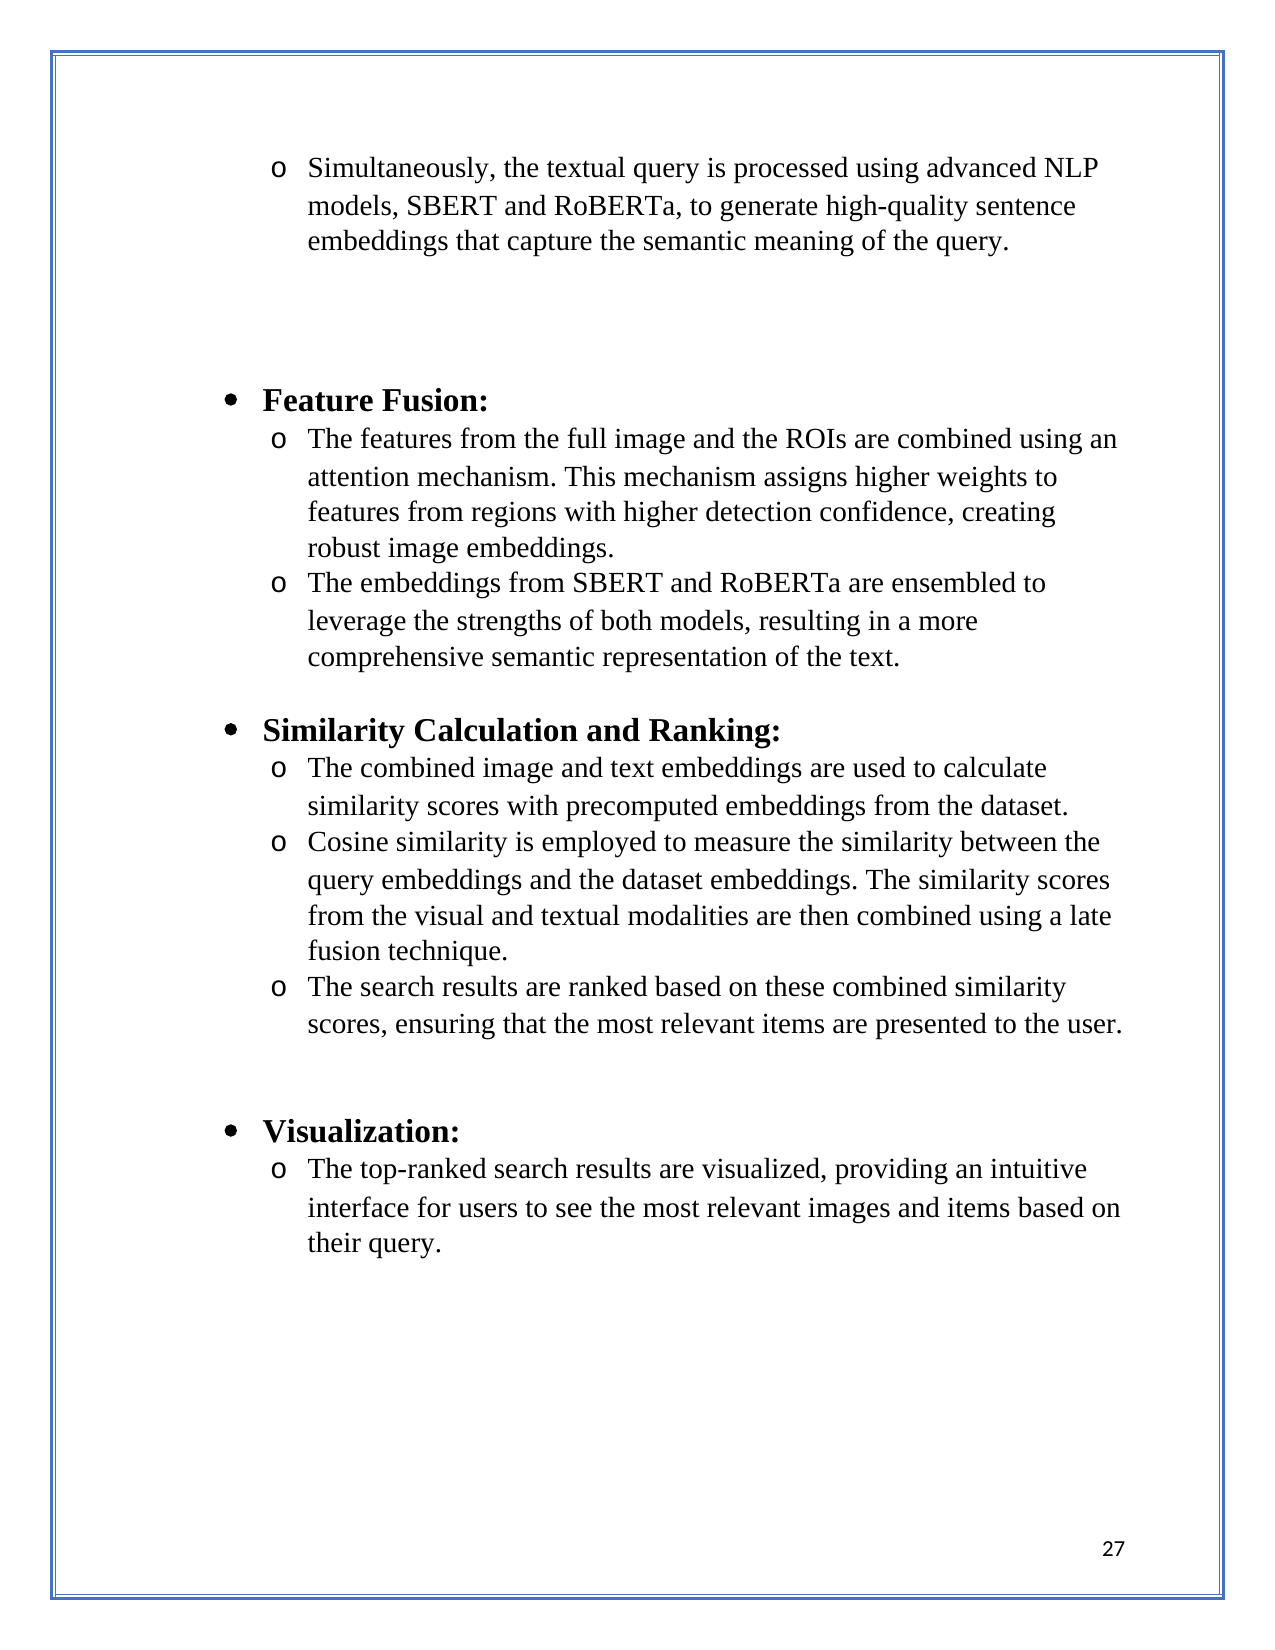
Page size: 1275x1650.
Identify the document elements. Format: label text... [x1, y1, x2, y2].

list The search results are ranked based on these combined similarity scores, ensuring that the most relevant items are presented to the user. [270, 969, 1125, 1040]
list Cosine similarity is employed to measure the similarity between the query embeddings and the dataset embeddings. The similarity scores from the visual and textual modalities are then combined using a late fusion technique. [270, 824, 1125, 967]
list Feature Fusion: [225, 380, 1125, 418]
list Visualization: [225, 1111, 1125, 1149]
list The top-ranked search results are visualized, providing an intuitive interface for users to see the most relevant images and items based on their query. [270, 1152, 1125, 1259]
list The features from the full image and the ROIs are combined using an attention mechanism. This mechanism assigns higher weights to features from regions with higher detection confidence, creating robust image embeddings. [270, 421, 1125, 563]
list The combined image and text embeddings are used to calculate similarity scores with precomputed embeddings from the dataset. [270, 751, 1125, 822]
list Similarity Calculation and Ranking: [225, 710, 1125, 748]
list The embeddings from SBERT and RoBERTa are ensembled to leverage the strengths of both models, resulting in a more comprehensive semantic representation of the text. [270, 565, 1125, 672]
list Simultaneously, the textual query is processed using advanced NLP models, SBERT and RoBERTa, to generate high-quality sentence embeddings that capture the semantic meaning of the query. [270, 150, 1125, 257]
